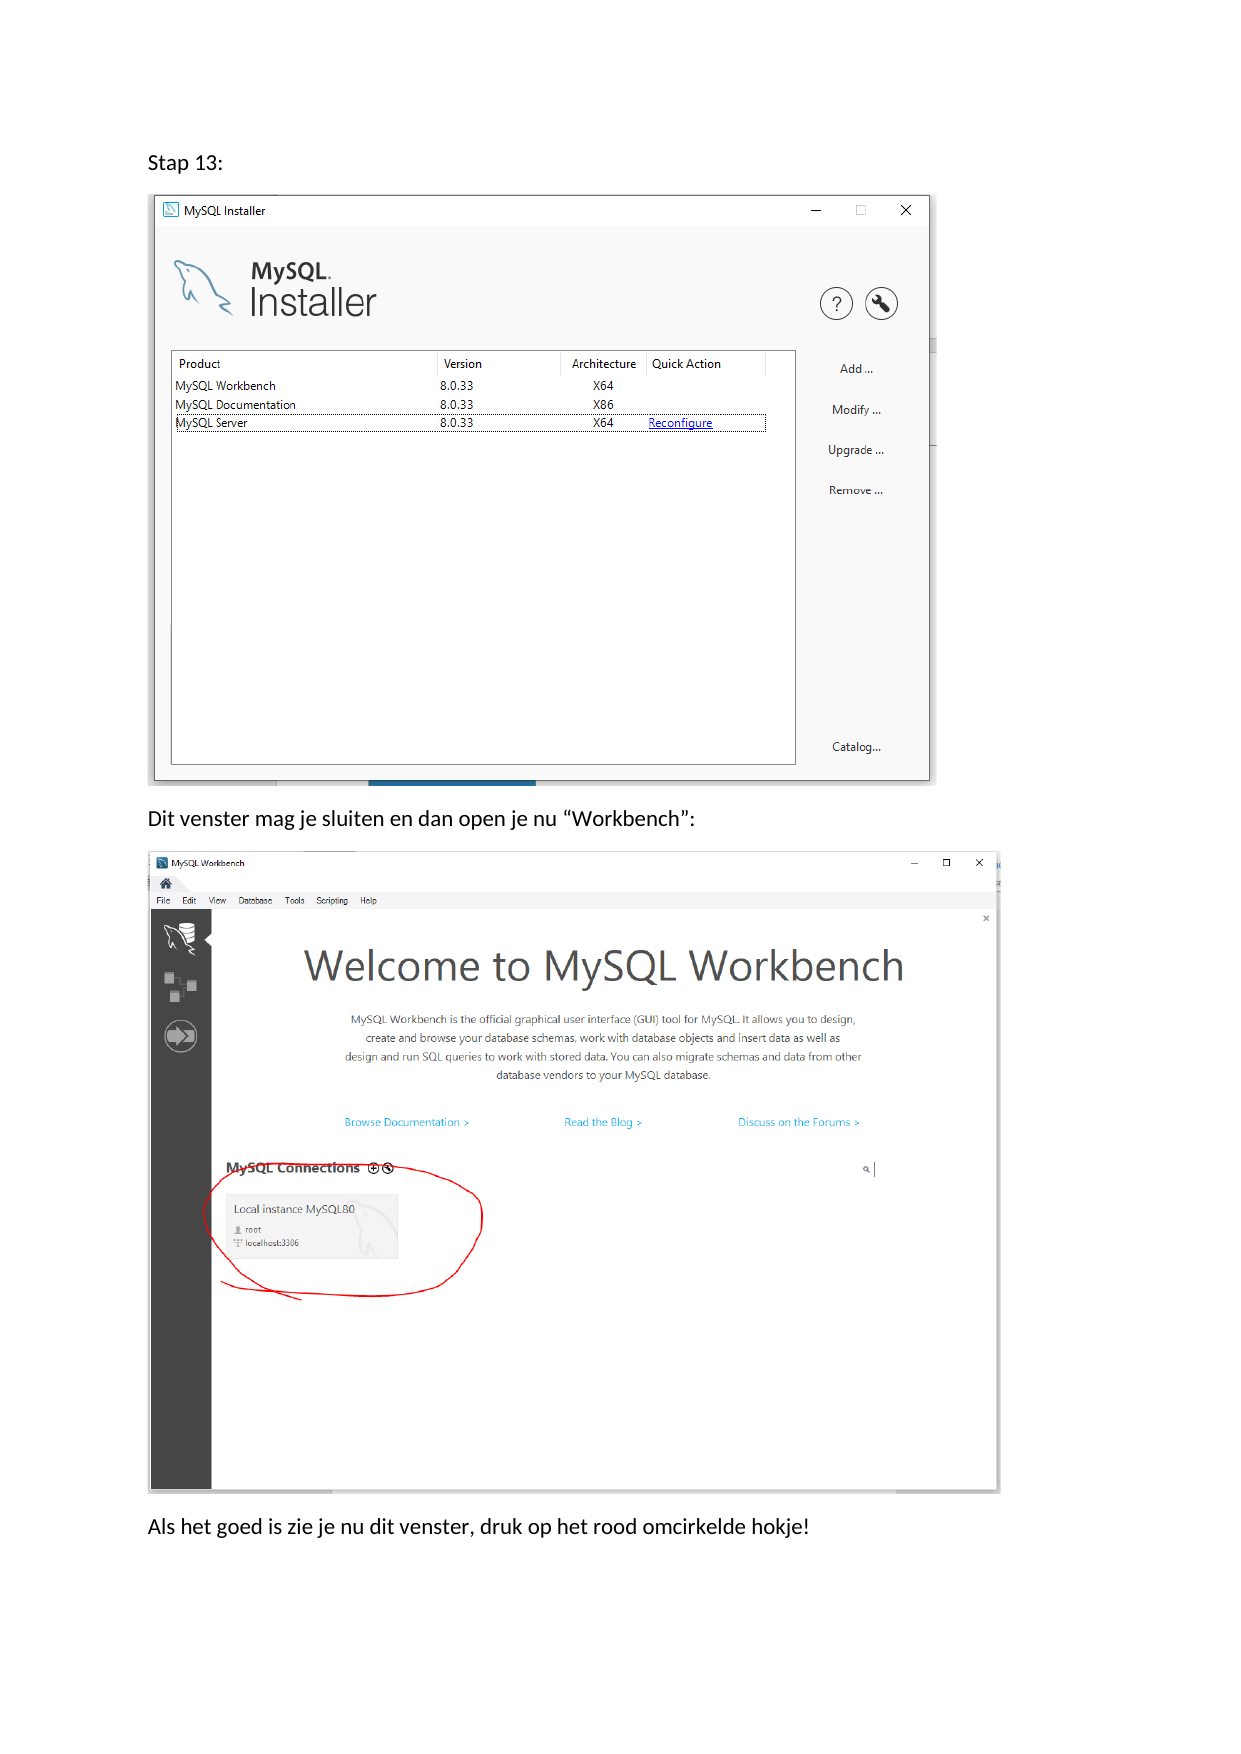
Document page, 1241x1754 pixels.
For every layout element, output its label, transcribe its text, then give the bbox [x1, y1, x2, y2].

picture [147, 851, 1001, 1494]
text Stap 13: [148, 148, 1093, 176]
text Dit venster mag je sluiten en dan open je nu “Workbench”: [148, 804, 1093, 832]
picture [147, 194, 937, 786]
text Als het goed is zie je nu dit venster, druk op het rood omcirkelde hokje! [148, 1512, 1093, 1540]
